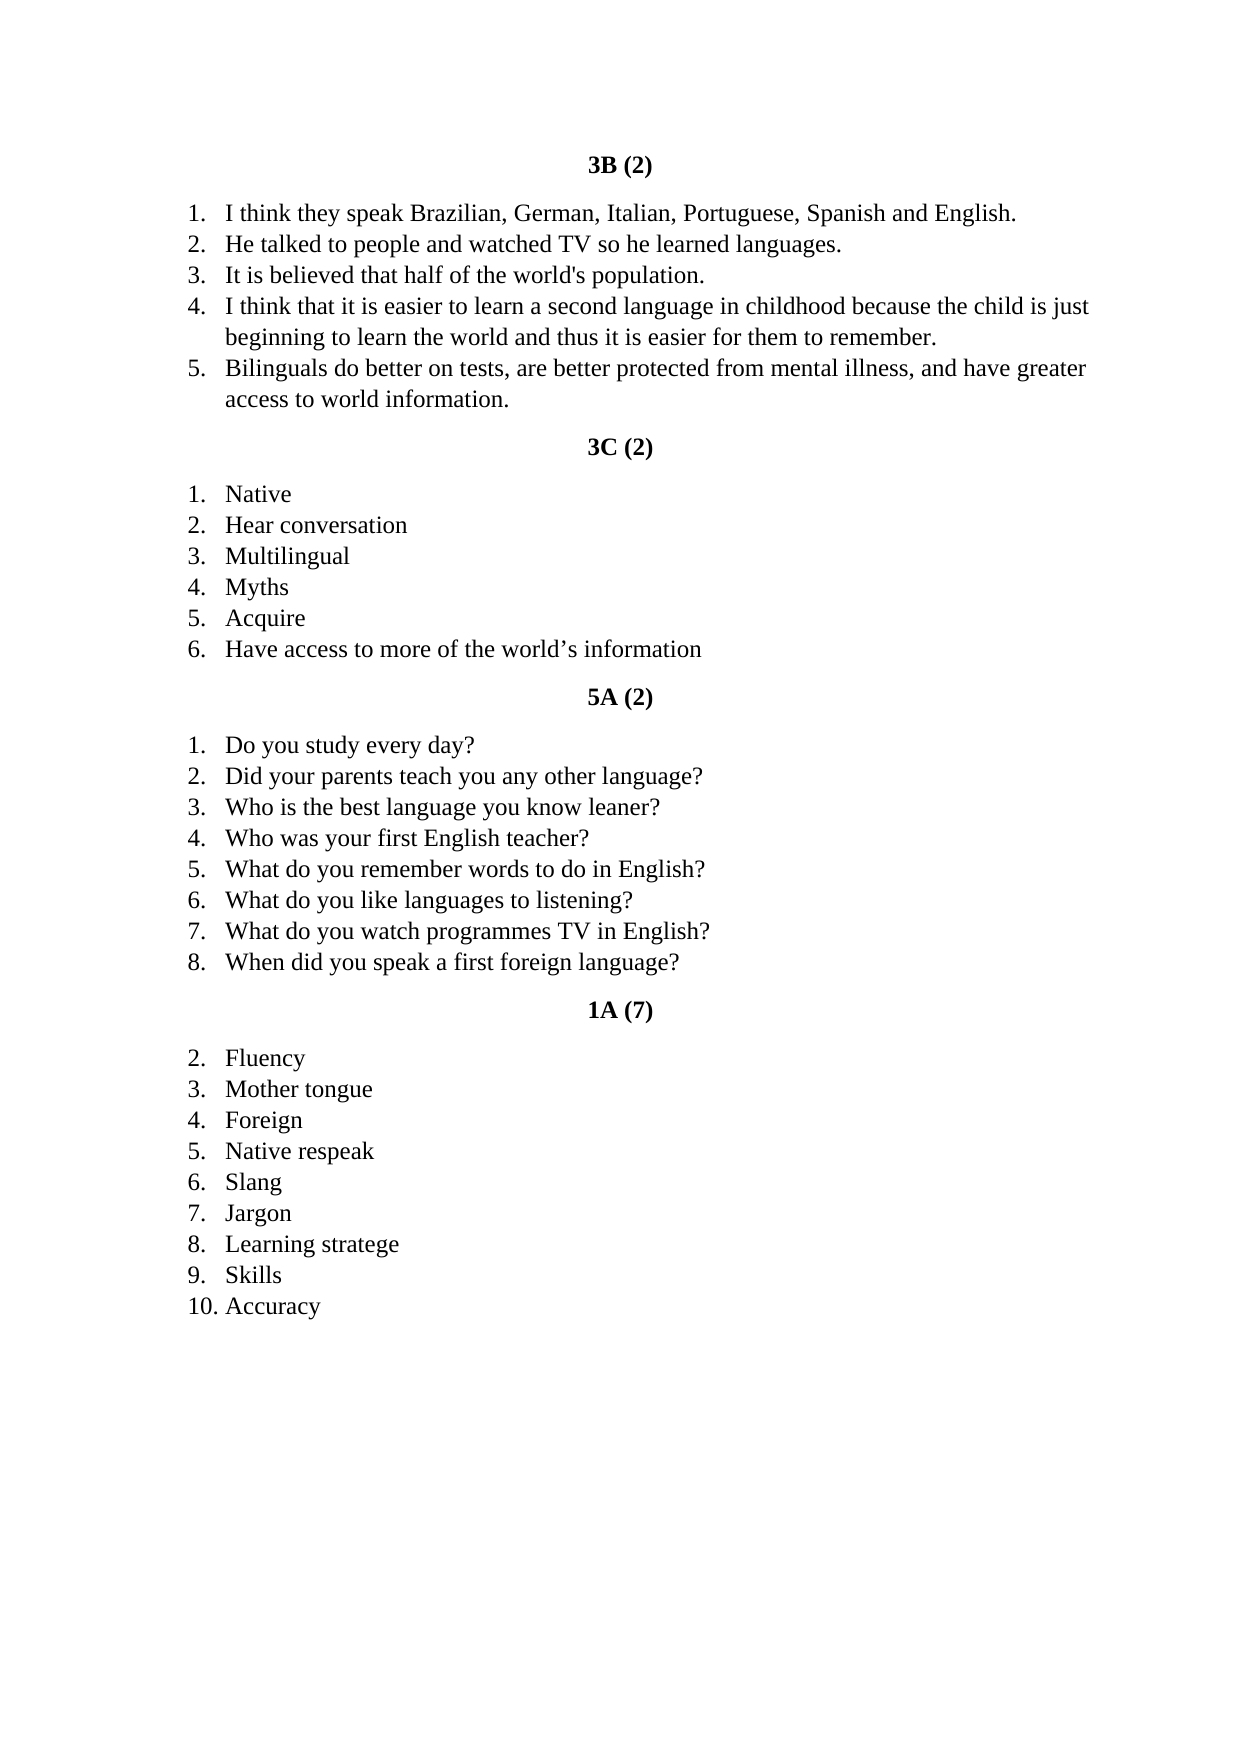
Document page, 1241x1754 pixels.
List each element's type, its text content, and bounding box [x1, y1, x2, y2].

list Native respeak [187, 1136, 1090, 1164]
list Accuracy [187, 1291, 1090, 1320]
list It is believed that half of the world's population. [187, 260, 1090, 288]
list Bilinguals do better on tests, are better protected from mental illness, and have greater access to world information. [187, 353, 1090, 413]
list Who was your first English teacher? [187, 823, 1090, 852]
list I think they speak Brazilian, German, Italian, Portuguese, Spanish and English. [187, 198, 1090, 226]
list Mother tongue [187, 1074, 1090, 1102]
list What do you remember words to do in English? [187, 854, 1090, 883]
list What do you watch programmes TV in English? [187, 916, 1090, 945]
list When did you speak a first foreign language? [187, 947, 1090, 976]
list Skills [187, 1260, 1090, 1289]
list Multilingual [187, 541, 1090, 570]
list What do you like languages to listening? [187, 885, 1090, 914]
list Native [187, 479, 1090, 508]
list I think that it is easier to learn a second language in childhood because the child is just beginning to learn the world and thus it is easier for them to remember. [187, 291, 1090, 351]
list Jargon [187, 1198, 1090, 1227]
list Acquire [187, 603, 1090, 632]
list Learning stratege [187, 1229, 1090, 1258]
list Fluency [187, 1043, 1090, 1071]
text 5A (2) [150, 682, 1090, 711]
text 3B (2) [150, 150, 1090, 179]
list He talked to people and watched TV so he learned languages. [187, 229, 1090, 257]
list Did your parents teach you any other language? [187, 761, 1090, 790]
text 1A (7) [150, 995, 1090, 1024]
list Foreign [187, 1105, 1090, 1133]
text 3C (2) [150, 432, 1090, 460]
list Have access to more of the world’s information [187, 634, 1090, 663]
list Slang [187, 1167, 1090, 1196]
list Who is the best language you know leaner? [187, 792, 1090, 821]
list Myths [187, 572, 1090, 601]
list Do you study every day? [187, 730, 1090, 759]
list Hear conversation [187, 510, 1090, 539]
